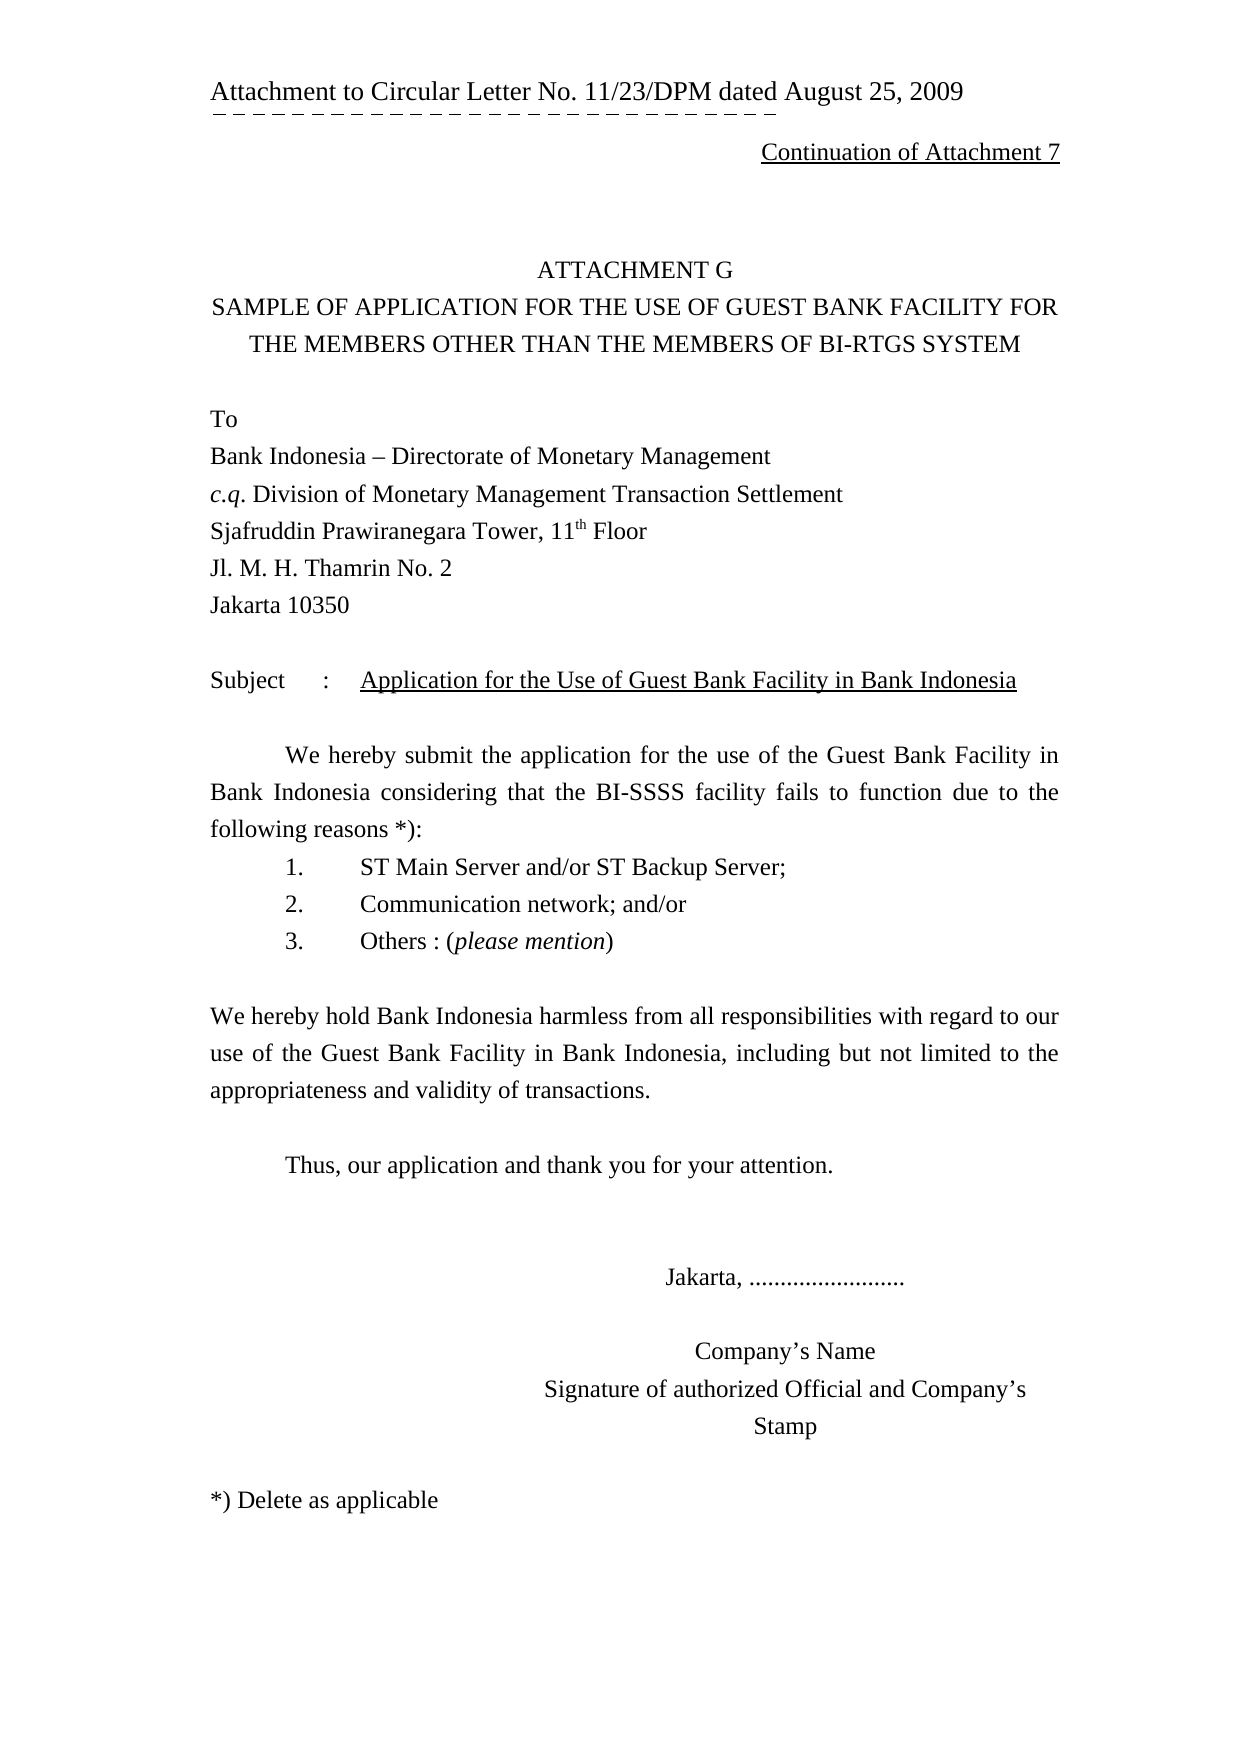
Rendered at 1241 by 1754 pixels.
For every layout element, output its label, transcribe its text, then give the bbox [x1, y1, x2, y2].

text We hereby hold Bank Indonesia harmless from all responsibilities with regard to our use of the Guest Bank Facility in Bank Indonesia, including but not limited to the appropriateness and validity of transactions. [210, 1001, 1060, 1104]
text We hereby submit the application for the use of the Guest Bank Facility in Bank Indonesia considering that the BI-SSSS facility fails to function due to the following reasons *): [210, 740, 1060, 843]
list Others : (please mention) [285, 926, 1060, 955]
text Jakarta 10350 [210, 591, 1060, 619]
text Signature of authorized Official and Company’s Stamp [510, 1374, 1060, 1440]
text To [210, 404, 1060, 433]
text SAMPLE OF APPLICATION FOR THE USE OF GUEST BANK FACILITY FOR THE MEMBERS OTHER THAN THE MEMBERS OF BI-RTGS SYSTEM [210, 292, 1060, 358]
text Company’s Name [510, 1336, 1060, 1365]
text ATTACHMENT G [210, 255, 1060, 284]
text Bank – Directorate of Monetary Management [210, 441, 1060, 470]
text Jl. M. H. Thamrin No. 2 [210, 553, 1060, 582]
text Thus, our application and thank you for your attention. [210, 1150, 1060, 1179]
list ST Main Server and/or ST Backup Server; [285, 852, 1060, 880]
text Subject : Application for the Use of Guest Bank Facility in Bank [210, 665, 1060, 694]
text c.q. Division of Monetary Management Transaction Settlement [210, 479, 1060, 507]
list Communication network; and/or [285, 889, 1060, 918]
text *) Delete as applicable [210, 1486, 1060, 1514]
text , 11th Floor [210, 516, 1060, 545]
text , ......................... [510, 1262, 1060, 1291]
